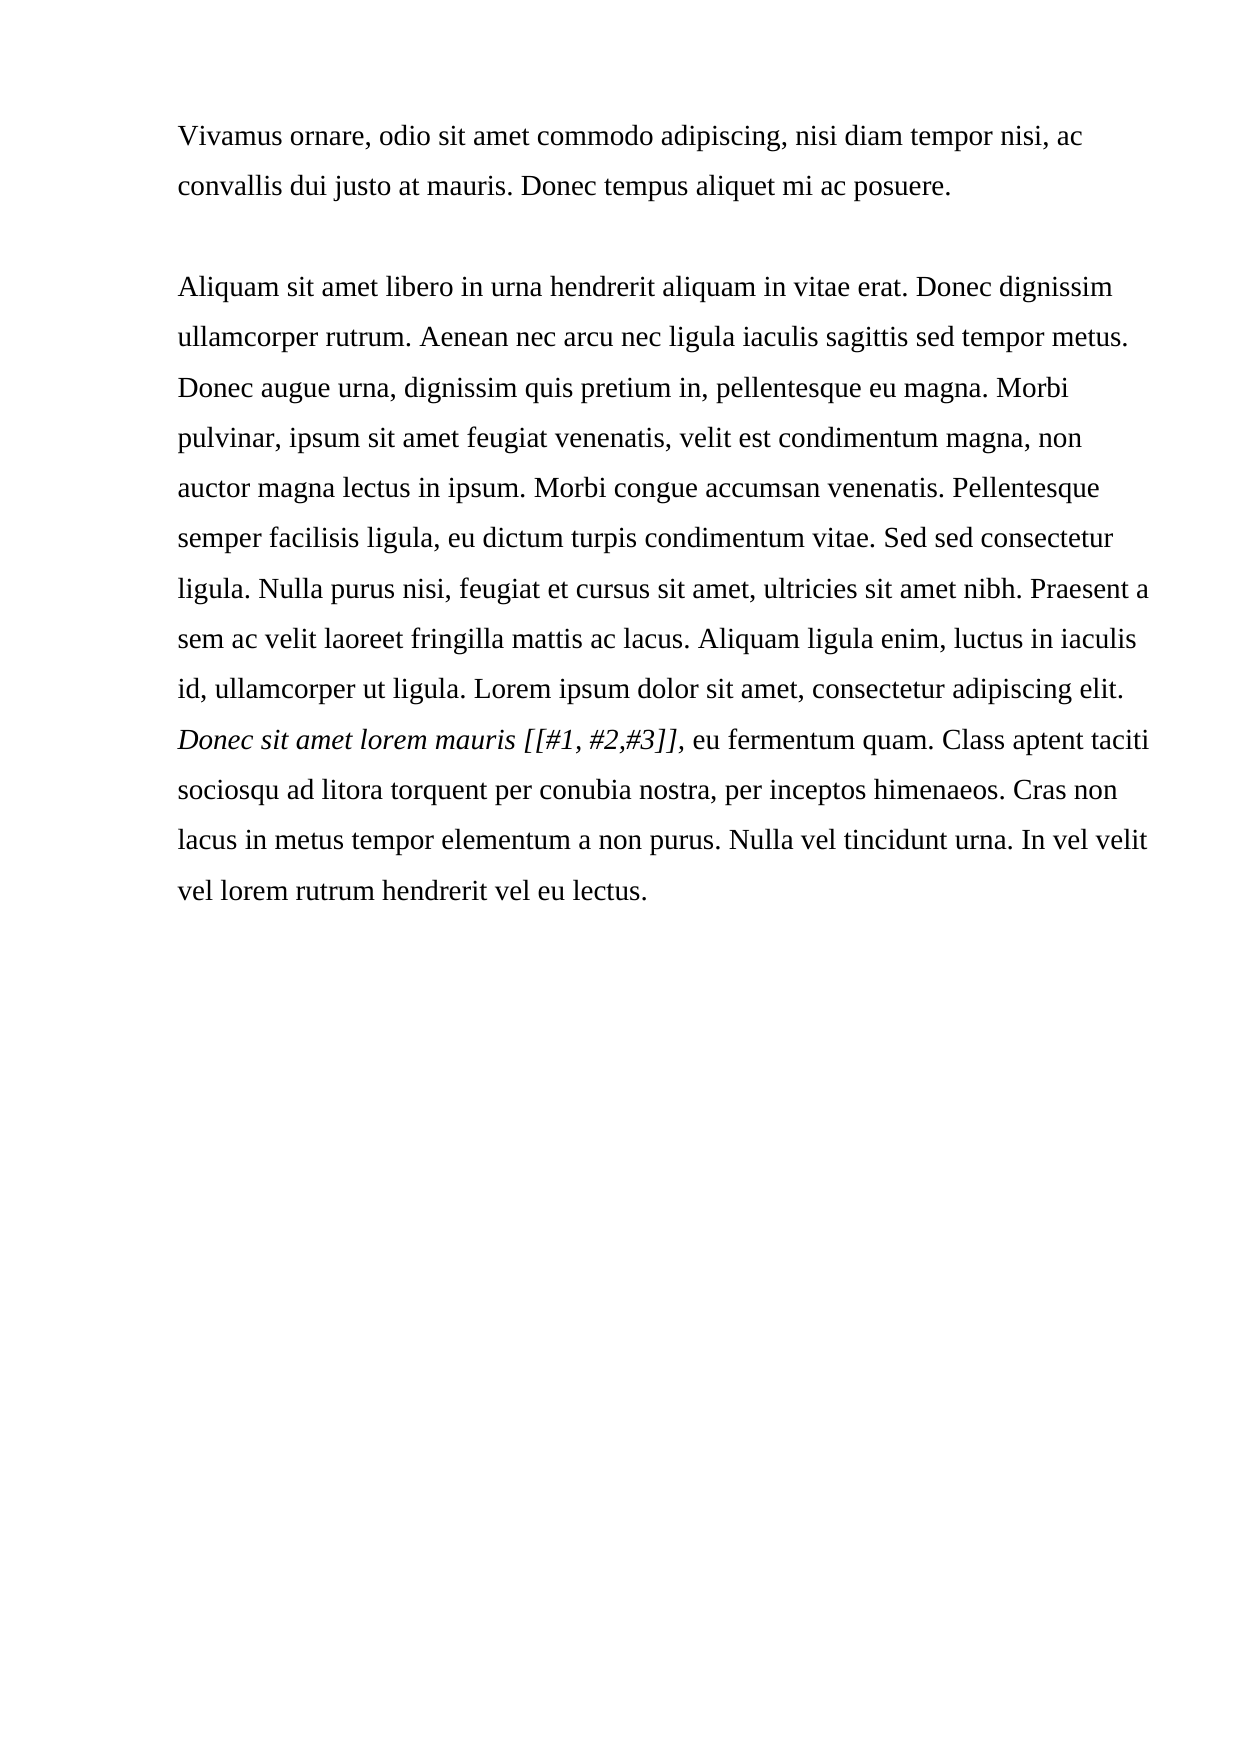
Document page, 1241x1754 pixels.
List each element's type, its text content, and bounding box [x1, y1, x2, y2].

text Aliquam sit amet libero in urna hendrerit aliquam in vitae erat. Donec dignissim ullamcorper rutrum. Aenean nec arcu nec ligula iaculis sagittis sed tempor metus. Donec augue urna, dignissim quis pretium in, pellentesque eu magna. Morbi pulvinar, ipsum sit amet feugiat venenatis, velit est condimentum magna, non auctor magna lectus in ipsum. Morbi congue accumsan venenatis. Pellentesque semper facilisis ligula, eu dictum turpis condimentum vitae. Sed sed consectetur ligula. Nulla purus nisi, feugiat et cursus sit amet, ultricies sit amet nibh. Praesent a sem ac velit laoreet fringilla mattis ac lacus. Aliquam ligula enim, luctus in iaculis id, ullamcorper ut ligula. Lorem ipsum dolor sit amet, consectetur adipiscing elit. Donec sit amet lorem mauris [[#1, #2,#3]], eu fermentum quam. Class aptent taciti sociosqu ad litora torquent per conubia nostra, per inceptos himenaeos. Cras non lacus in metus tempor elementum a non purus. Nulla vel tincidunt urna. In vel velit vel lorem rutrum hendrerit vel eu lectus. [177, 269, 1152, 906]
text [177, 118, 1152, 202]
